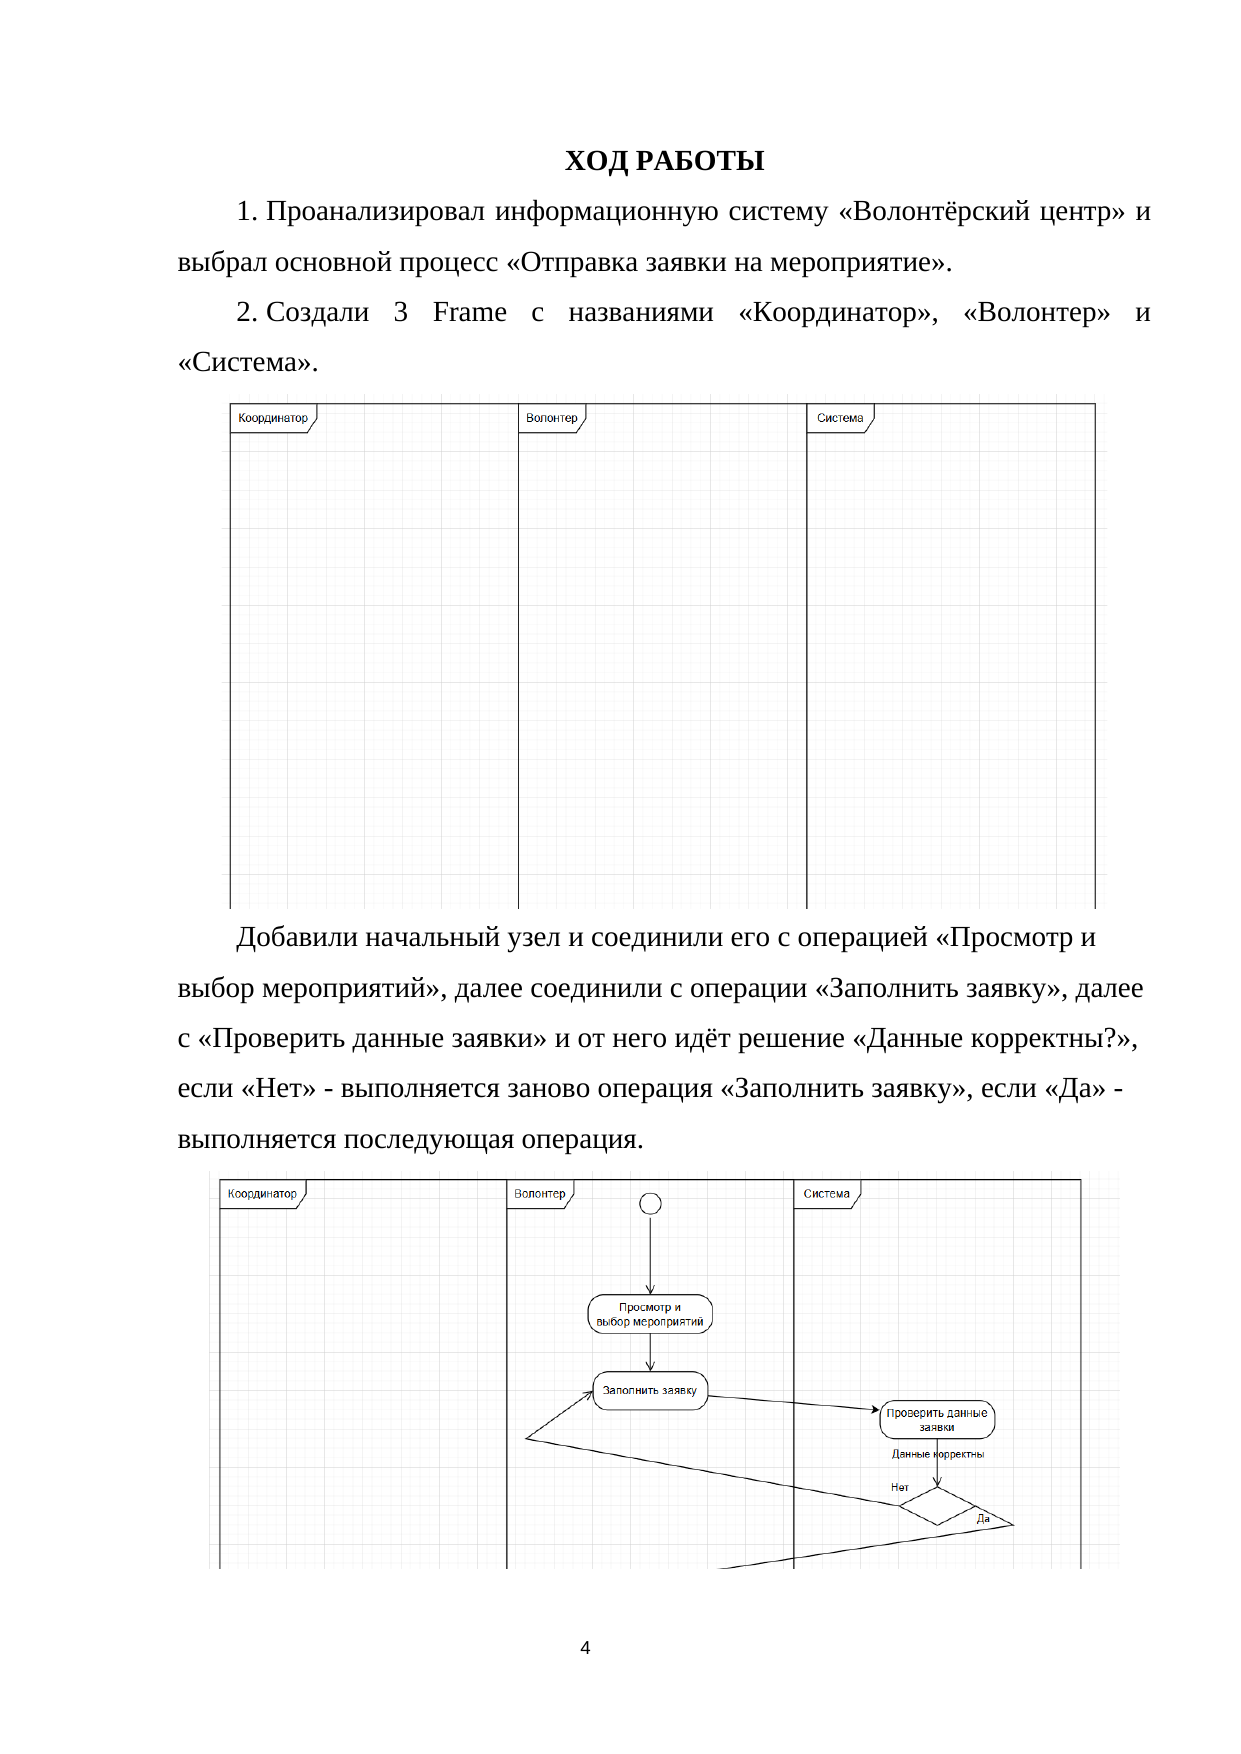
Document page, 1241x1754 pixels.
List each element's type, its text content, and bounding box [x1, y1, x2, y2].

list Добавили начальный узел и соединили его с операцией «Просмотр и выбор мероприятий», далее соединили с операции «Заполнить заявку», далее с «Проверить данные заявки» и от него идёт решение «Данные корректны?», если «Нет» - выполняется заново операция «Заполнить заявку», если «Да» - выполняется последующая операция. [177, 919, 1152, 1154]
list Создали 3 Frame с названиями «Координатор», «Волонтер» и «Система». [177, 294, 1152, 378]
subtitle ХОД РАБОТЫ [177, 143, 1152, 177]
picture [221, 394, 1108, 909]
picture [209, 1171, 1120, 1569]
list Проанализировал информационную систему «Волонтёрский центр» и выбрал основной процесс «Отправка заявки на мероприятие». [177, 193, 1152, 277]
